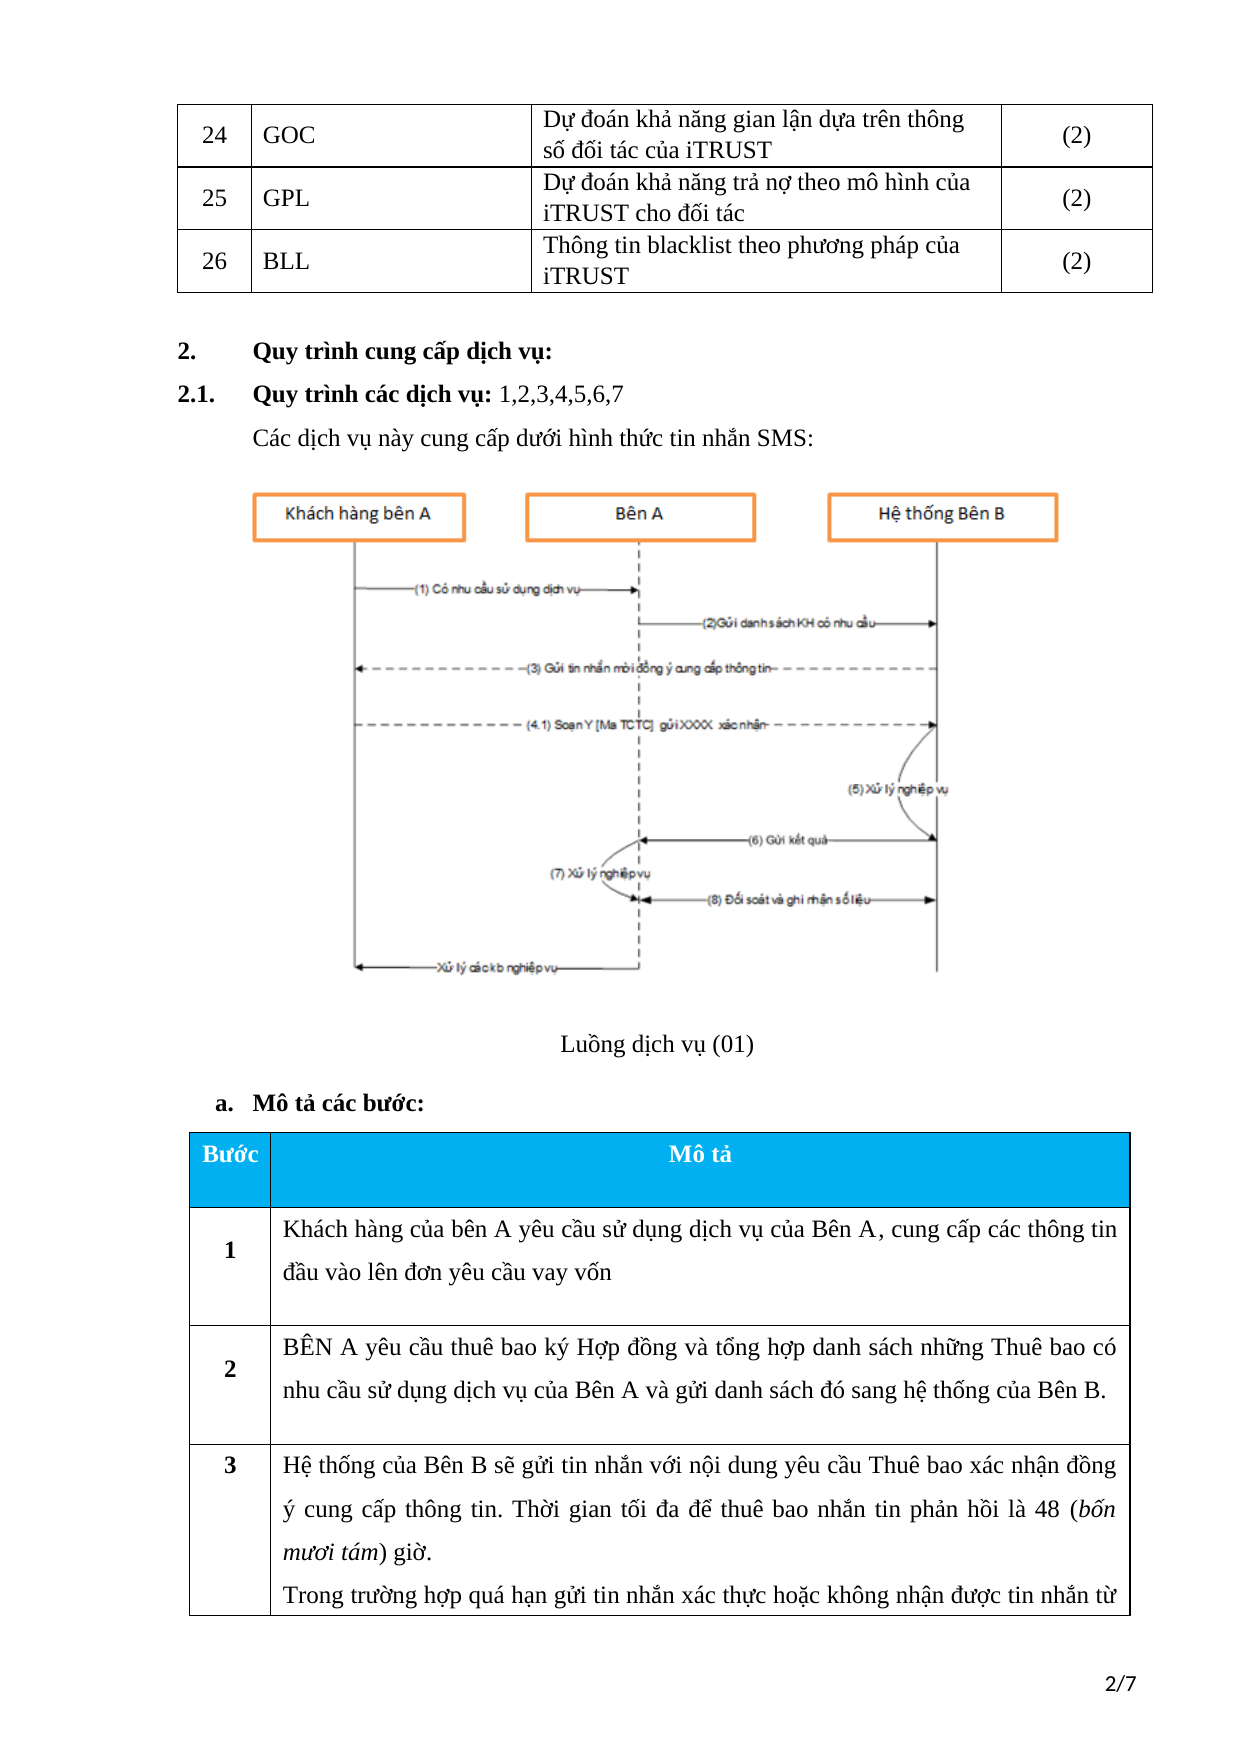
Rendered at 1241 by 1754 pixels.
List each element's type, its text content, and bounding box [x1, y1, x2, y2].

table_cell GPL [252, 168, 531, 229]
table_cell Khách hàng của bên A yêu cầu sử dụng dịch vụ của Bên A, cung cấp các thông tin đầu vào lên đơn yêu cầu vay vốn [271, 1208, 1129, 1325]
table_cell (2) [1002, 168, 1152, 229]
text Các dịch vụ này cung cấp dưới hình thức tin nhắn SMS: [177, 423, 1137, 451]
list Quy trình các dịch vụ: 1,2,3,4,5,6,7 [177, 379, 1137, 408]
text Luồng dịch vụ (01) [177, 1029, 1137, 1057]
table_cell Dự đoán khả năng trả nợ theo mô hình của iTRUST cho đối tác [532, 168, 1001, 229]
table_cell 24 [178, 105, 251, 166]
table_cell GOC [252, 105, 531, 166]
list Quy trình cung cấp dịch vụ: [177, 336, 1137, 365]
table_cell 1 [190, 1208, 270, 1325]
table_cell 25 [178, 168, 251, 229]
table_cell BÊN A yêu cầu thuê bao ký Hợp đồng và tổng hợp danh sách những Thuê bao có nhu cầu sử dụng dịch vụ của Bên A và gửi danh sách đó sang hệ thống của Bên B. [271, 1326, 1129, 1443]
table_cell (2) [1002, 230, 1152, 292]
picture [246, 482, 1068, 998]
table_cell 26 [178, 230, 251, 292]
table_header Bước [190, 1133, 270, 1207]
table_cell (2) [1002, 105, 1152, 166]
table_cell BLL [252, 230, 531, 292]
table_cell Thông tin blacklist theo phương pháp của iTRUST [532, 230, 1001, 292]
table_cell 3 [190, 1445, 270, 1615]
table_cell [271, 1445, 1129, 1615]
table_cell 2 [190, 1326, 270, 1443]
list Mô tả các bước: [215, 1088, 1137, 1117]
table_cell Dự đoán khả năng gian lận dựa trên thông số đối tác của iTRUST [532, 105, 1001, 166]
table_header Mô tả [271, 1133, 1129, 1207]
